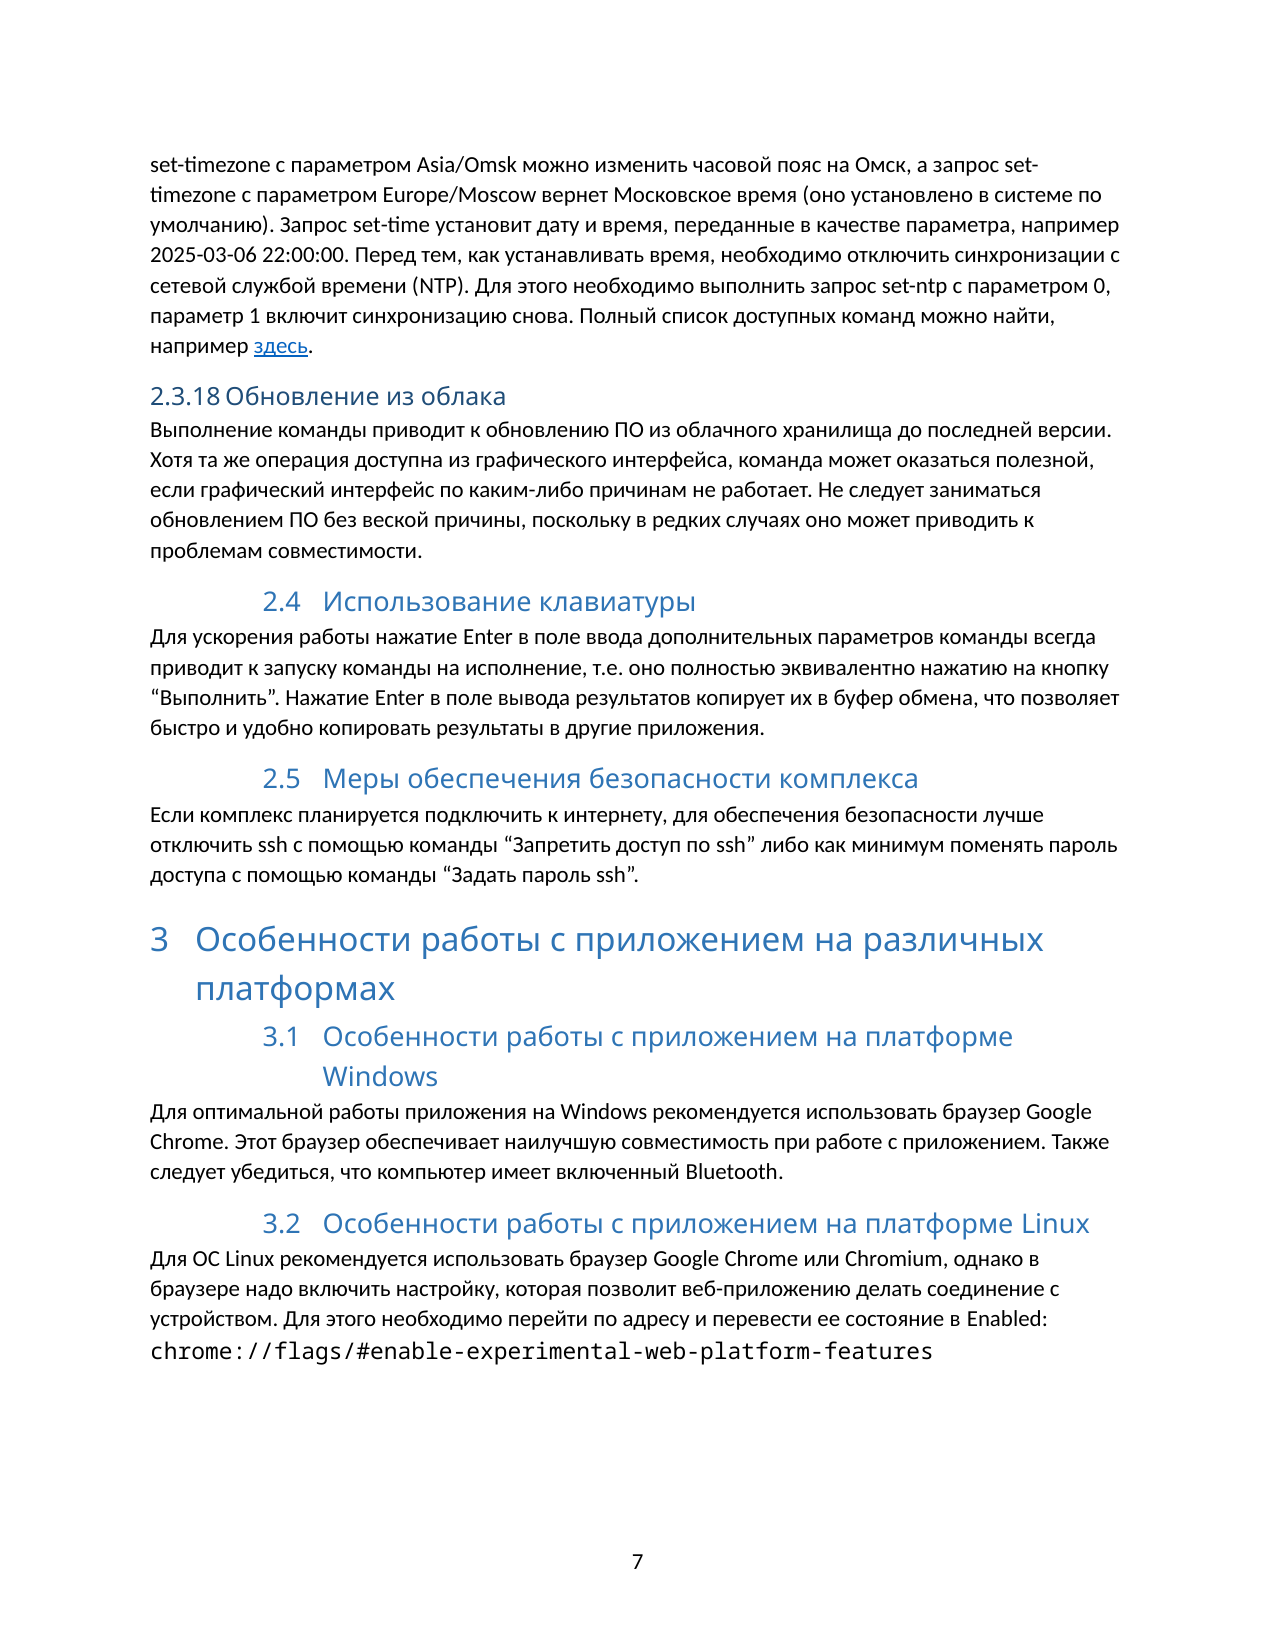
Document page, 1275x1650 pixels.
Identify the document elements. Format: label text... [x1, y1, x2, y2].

text Для ОС Linux рекомендуется использовать браузер Google Chrome или Chromium, однако в браузере надо включить настройку, которая позволит веб-приложению делать соединение с устройством. Для этого необходимо перейти по адресу и перевести ее состояние в Enabled: [150, 1244, 1125, 1332]
text Выполнение команды приводит к обновлению ПО из облачного хранилища до последней версии. Хотя та же операция доступна из графического интерфейса, команда может оказаться полезной, если графический интерфейс по каким-либо причинам не работает. Не следует заниматься обновлением ПО без веской причины, поскольку в редких случаях оно может приводить к проблемам совместимости. [150, 415, 1125, 564]
subtitle Особенности работы с приложением на платформе Linux [262, 1204, 1125, 1241]
text Если комплекс планируется подключить к интернету, для обеспечения безопасности лучше отключить ssh с помощью команды “Запретить доступ по ssh” либо как минимум поменять пароль доступа с помощью команды “Задать пароль ssh”. [150, 800, 1125, 888]
subtitle Особенности работы с приложением на платформе Windows [262, 1017, 1125, 1094]
subtitle Использование клавиатуры [262, 583, 1125, 619]
text chrome://flags/#enable-experimental-web-platform-features [150, 1335, 1125, 1366]
text Для ускорения работы нажатие Enter в поле ввода дополнительных параметров команды всегда приводит к запуску команды на исполнение, т.е. оно полностью эквивалентно нажатию на кнопку “Выполнить”. Нажатие Enter в поле вывода результатов копирует их в буфер обмена, что позволяет быстро и удобно копировать результаты в другие приложения. [150, 622, 1125, 741]
subtitle Особенности работы с приложением на различных платформах [150, 915, 1125, 1010]
subtitle Обновление из облака [150, 378, 1125, 412]
subtitle Меры обеспечения безопасности комплекса [262, 760, 1125, 797]
